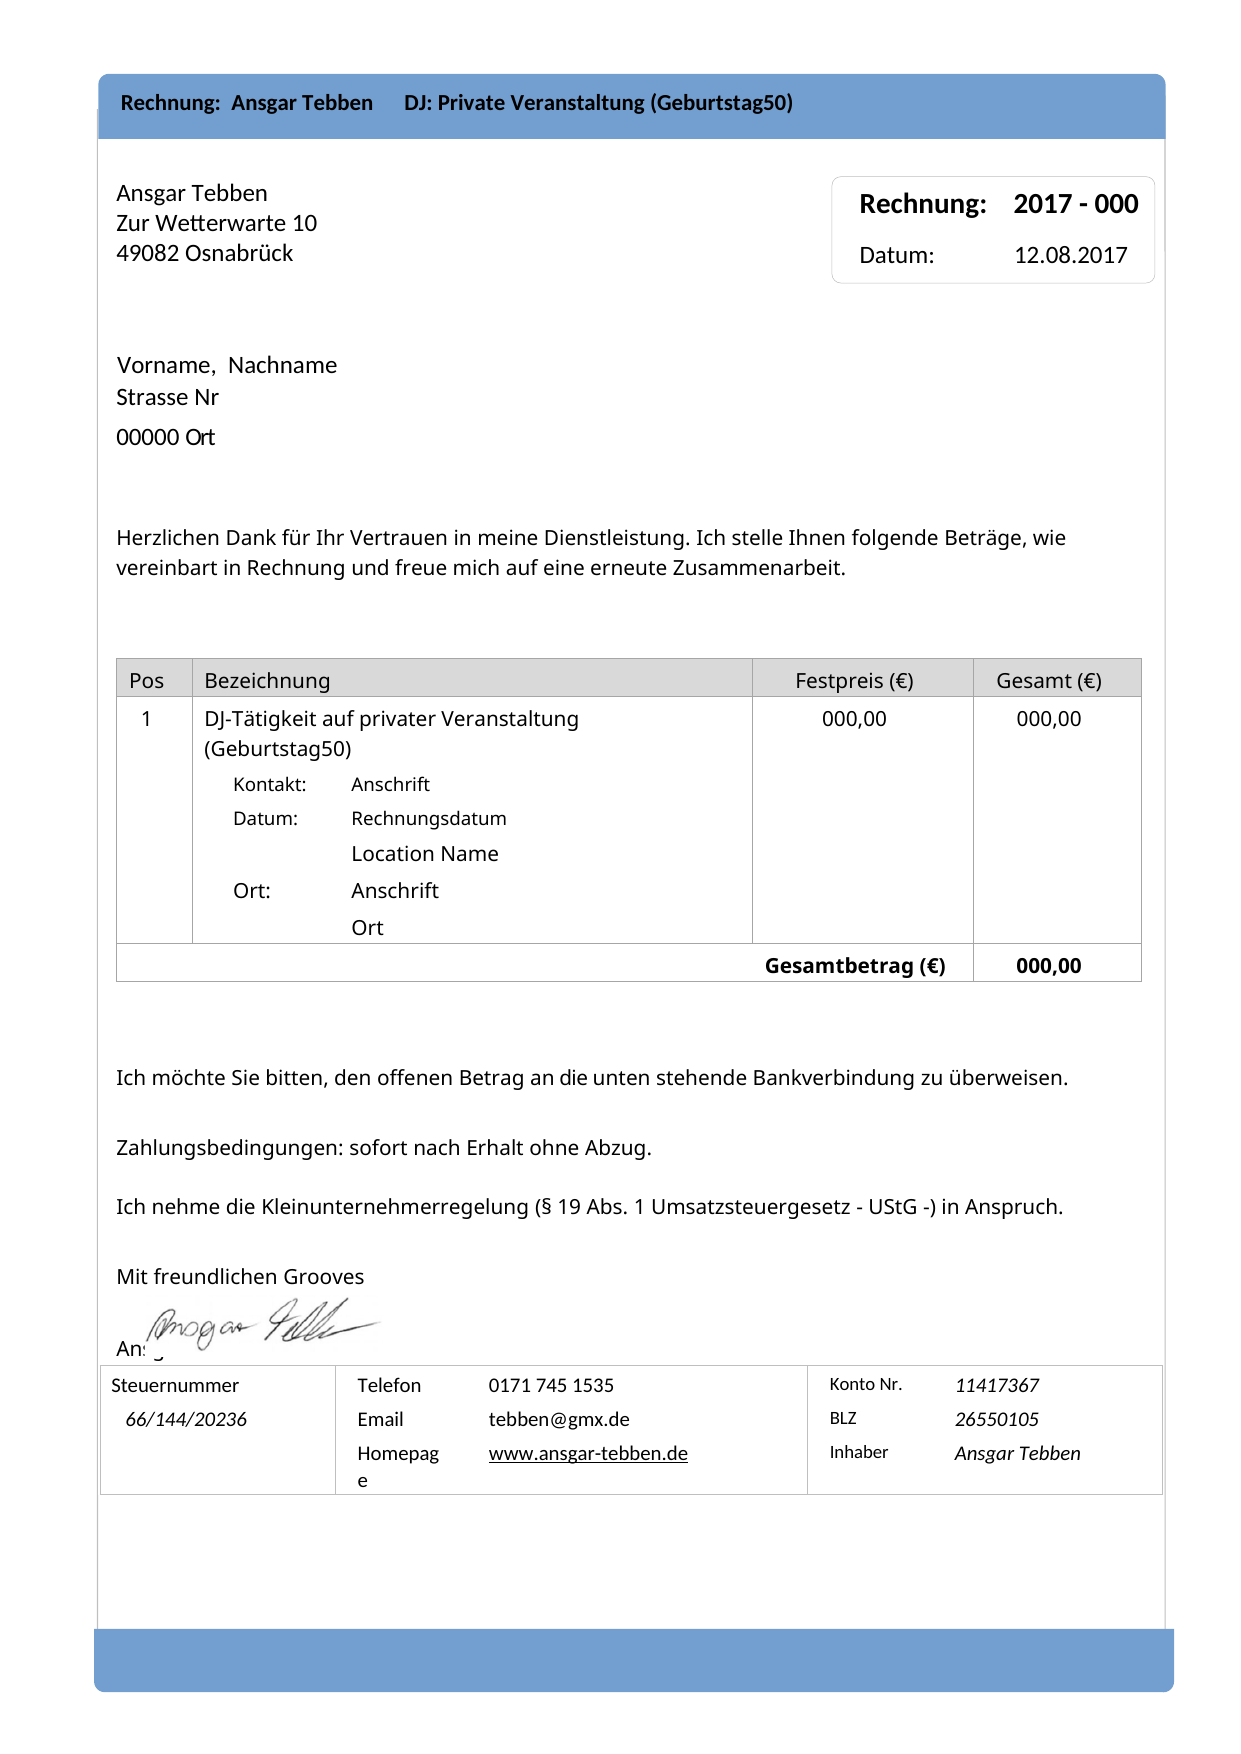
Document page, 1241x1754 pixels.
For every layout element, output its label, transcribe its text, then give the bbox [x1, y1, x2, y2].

picture [144, 1292, 384, 1357]
table_header Ansgar Tebben Zur Wetterwarte 10 49082 Osnabrück Vorname, Nachname Strasse Nr 00000 Ort Herzlichen Dank für Ihr Vertrauen in meine Dienstleistung. Ich stelle Ihnen folgende Beträge, wie vereinbart in Rechnung und freue mich auf eine erneute Zusammenarbeit. Ich möchte Sie bitten, den offenen Betrag an die unten stehende Bankverbindung zu überweisen. Zahlungsbedingungen: sofort nach Erhalt ohne Abzug. Ich nehme die Kleinunternehmerregelung (§ 19 Abs. 1 Umsatzsteuergesetz - UStG -) in Anspruch. Mit freundlichen Grooves Ansgar Tebben [89, 131, 1166, 1611]
